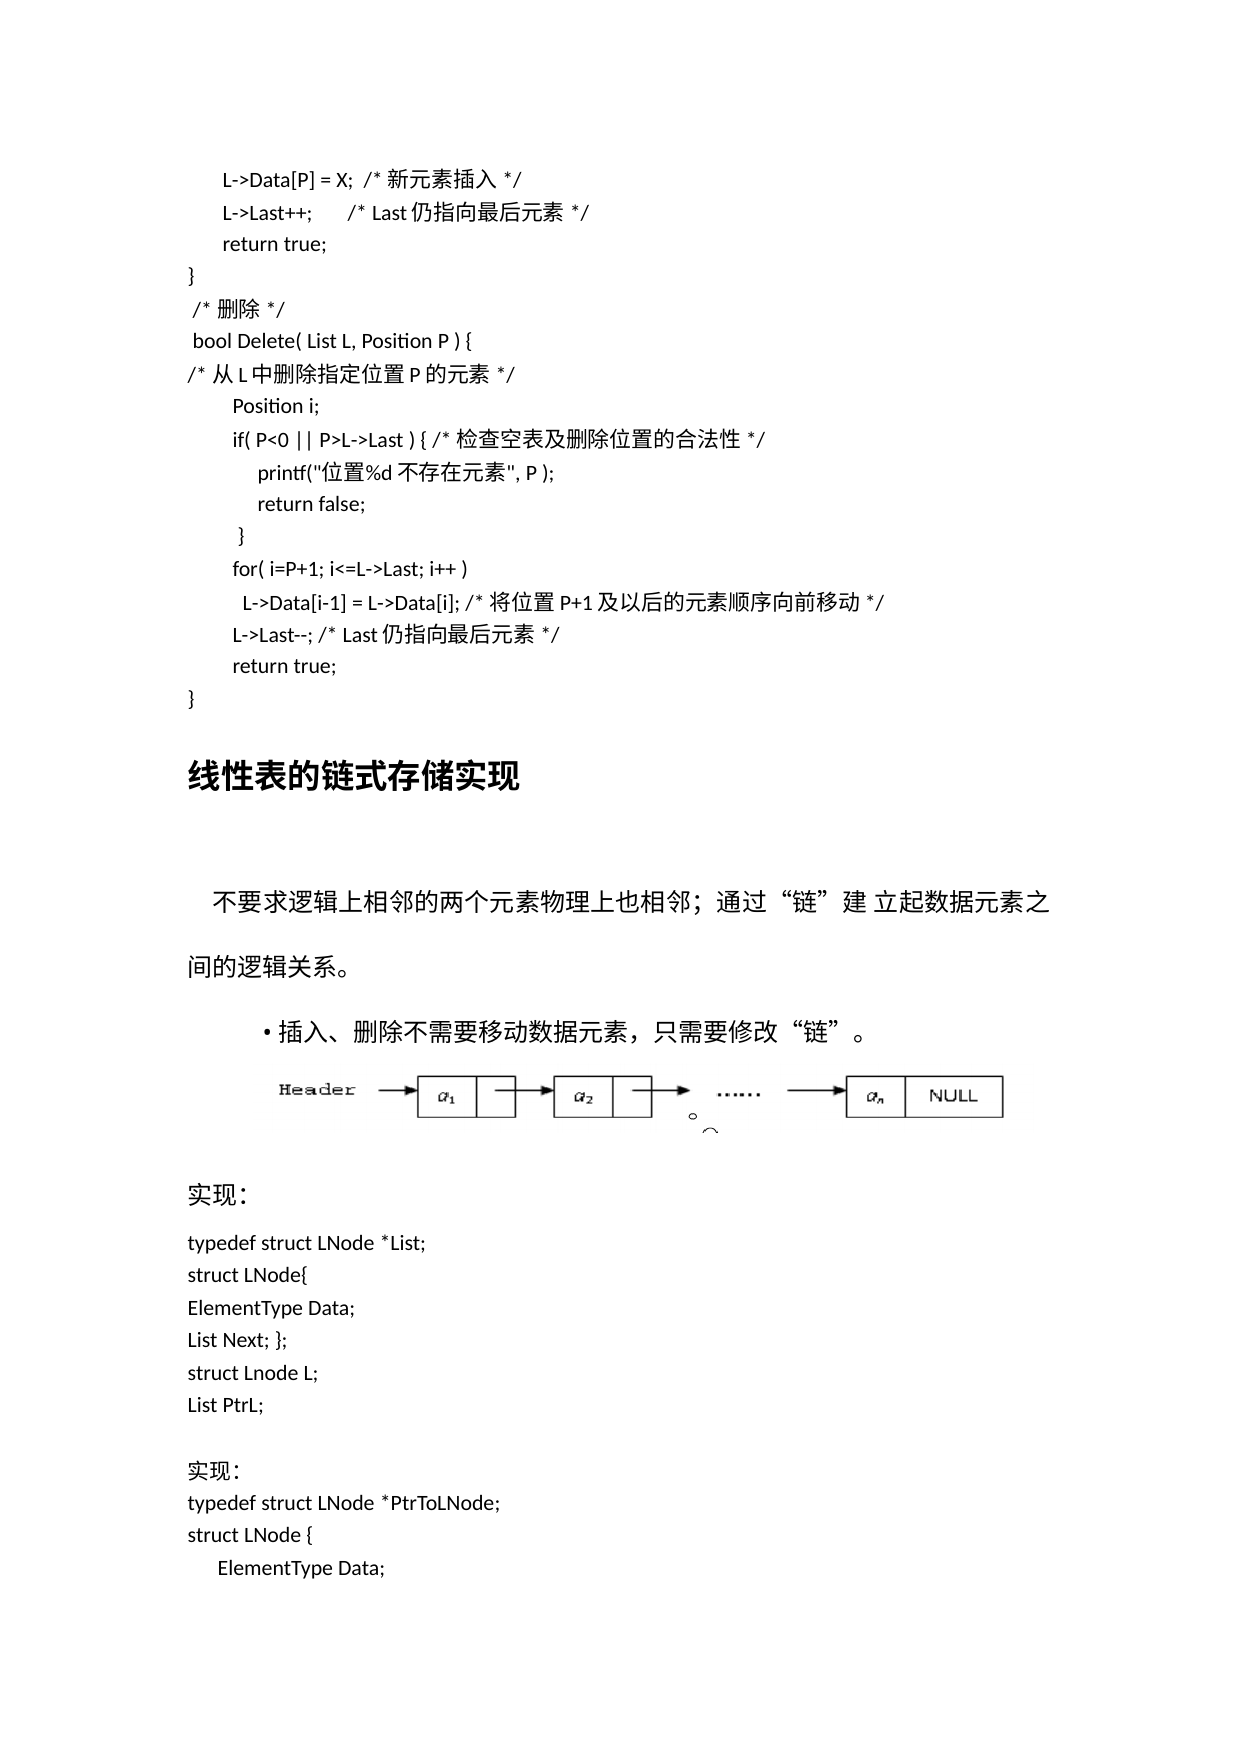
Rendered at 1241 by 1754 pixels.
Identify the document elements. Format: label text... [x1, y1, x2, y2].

text List PtrL; [187, 1388, 1053, 1421]
text return true; [187, 649, 1053, 682]
text 不要求逻辑上相邻的两个元素物理上也相邻；通过“链”建 立起数据元素之间的逻辑关系。 [187, 868, 1053, 998]
subtitle 线性表的链式存储实现 [187, 742, 1053, 807]
text 实现： [187, 1453, 1053, 1486]
text Position i; [187, 389, 1053, 422]
text for( i=P+1; i<=L->Last; i++ ) [187, 552, 1053, 584]
text struct LNode { [187, 1518, 1053, 1551]
text return false; [187, 487, 1053, 519]
text struct Lnode L; [187, 1356, 1053, 1388]
text L->Last++; /* Last仍指向最后元素 */ [187, 194, 1053, 227]
text /* 从L中删除指定位置P的元素 */ [187, 357, 1053, 389]
text ElementType Data; [187, 1291, 1053, 1323]
text L->Data[P] = X; /* 新元素插入 */ [187, 162, 1053, 194]
text 实现： [187, 1161, 1053, 1226]
text typedef struct LNode *PtrToLNode; [187, 1486, 1053, 1518]
text printf("位置%d不存在元素", P ); [187, 454, 1053, 487]
text L->Data[i-1] = L->Data[i]; /* 将位置P+1及以后的元素顺序向前移动 */ [187, 584, 1053, 617]
text return true; [187, 227, 1053, 259]
text bool Delete( List L, Position P ) { [187, 324, 1053, 357]
text L->Last--; /* Last仍指向最后元素 */ [187, 617, 1053, 649]
text • 插入、删除不需要移动数据元素，只需要修改“链”。 [187, 998, 1053, 1063]
text } [187, 682, 1053, 714]
text /* 删除 */ [187, 292, 1053, 324]
picture [253, 1063, 1034, 1133]
text ElementType Data; [187, 1551, 1053, 1583]
text if( P<0 || P>L->Last ) { /* 检查空表及删除位置的合法性 */ [187, 422, 1053, 454]
text } [187, 259, 1053, 292]
text } [187, 519, 1053, 552]
text struct LNode{ [187, 1258, 1053, 1291]
text List Next; }; [187, 1323, 1053, 1356]
text typedef struct LNode *List; [187, 1226, 1053, 1258]
